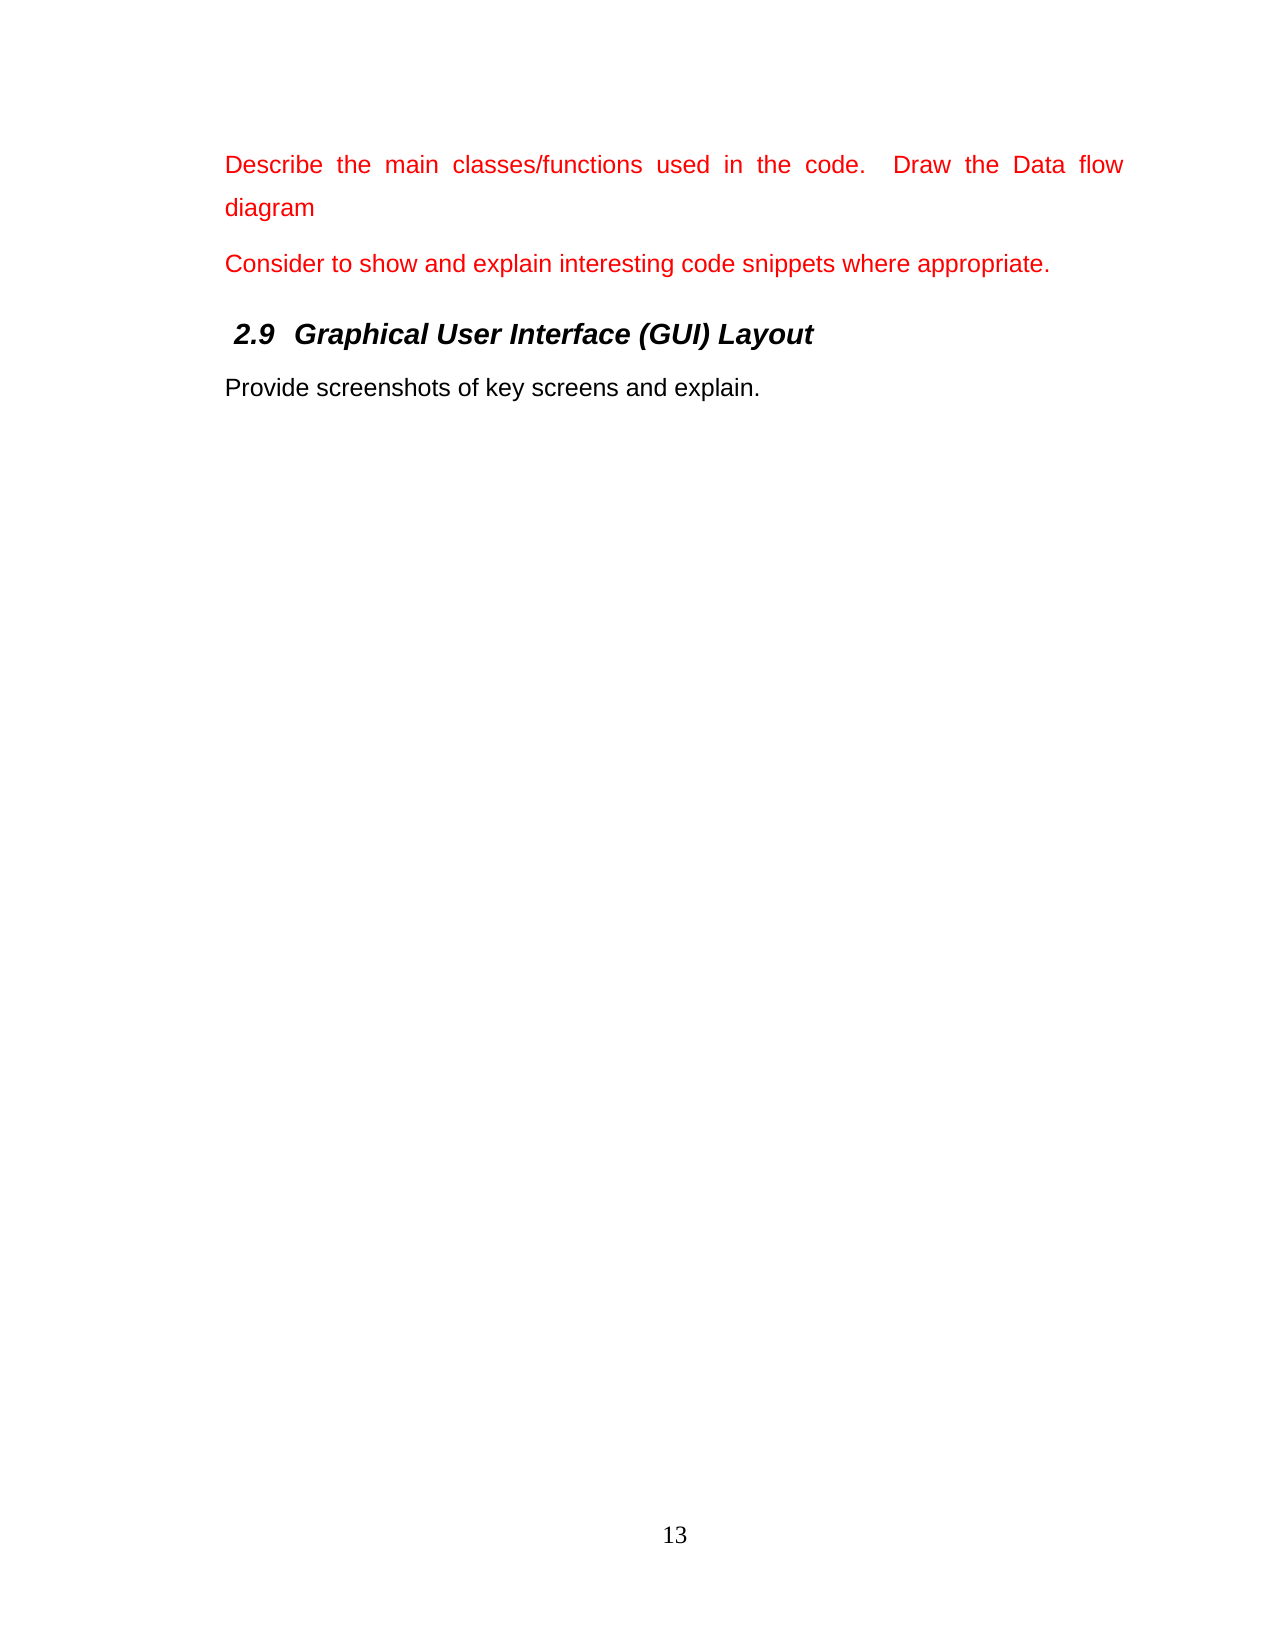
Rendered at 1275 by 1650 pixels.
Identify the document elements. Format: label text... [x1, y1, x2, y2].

text Describe the main classes/functions used in the code. Draw the Data flow diagram [224, 150, 1125, 222]
text Provide screenshots of key screens and explain. [224, 373, 1125, 402]
subtitle Graphical User Interface (GUI) Layout [234, 317, 1125, 350]
text Consider to show and explain interesting code snippets where appropriate. [224, 249, 1125, 277]
